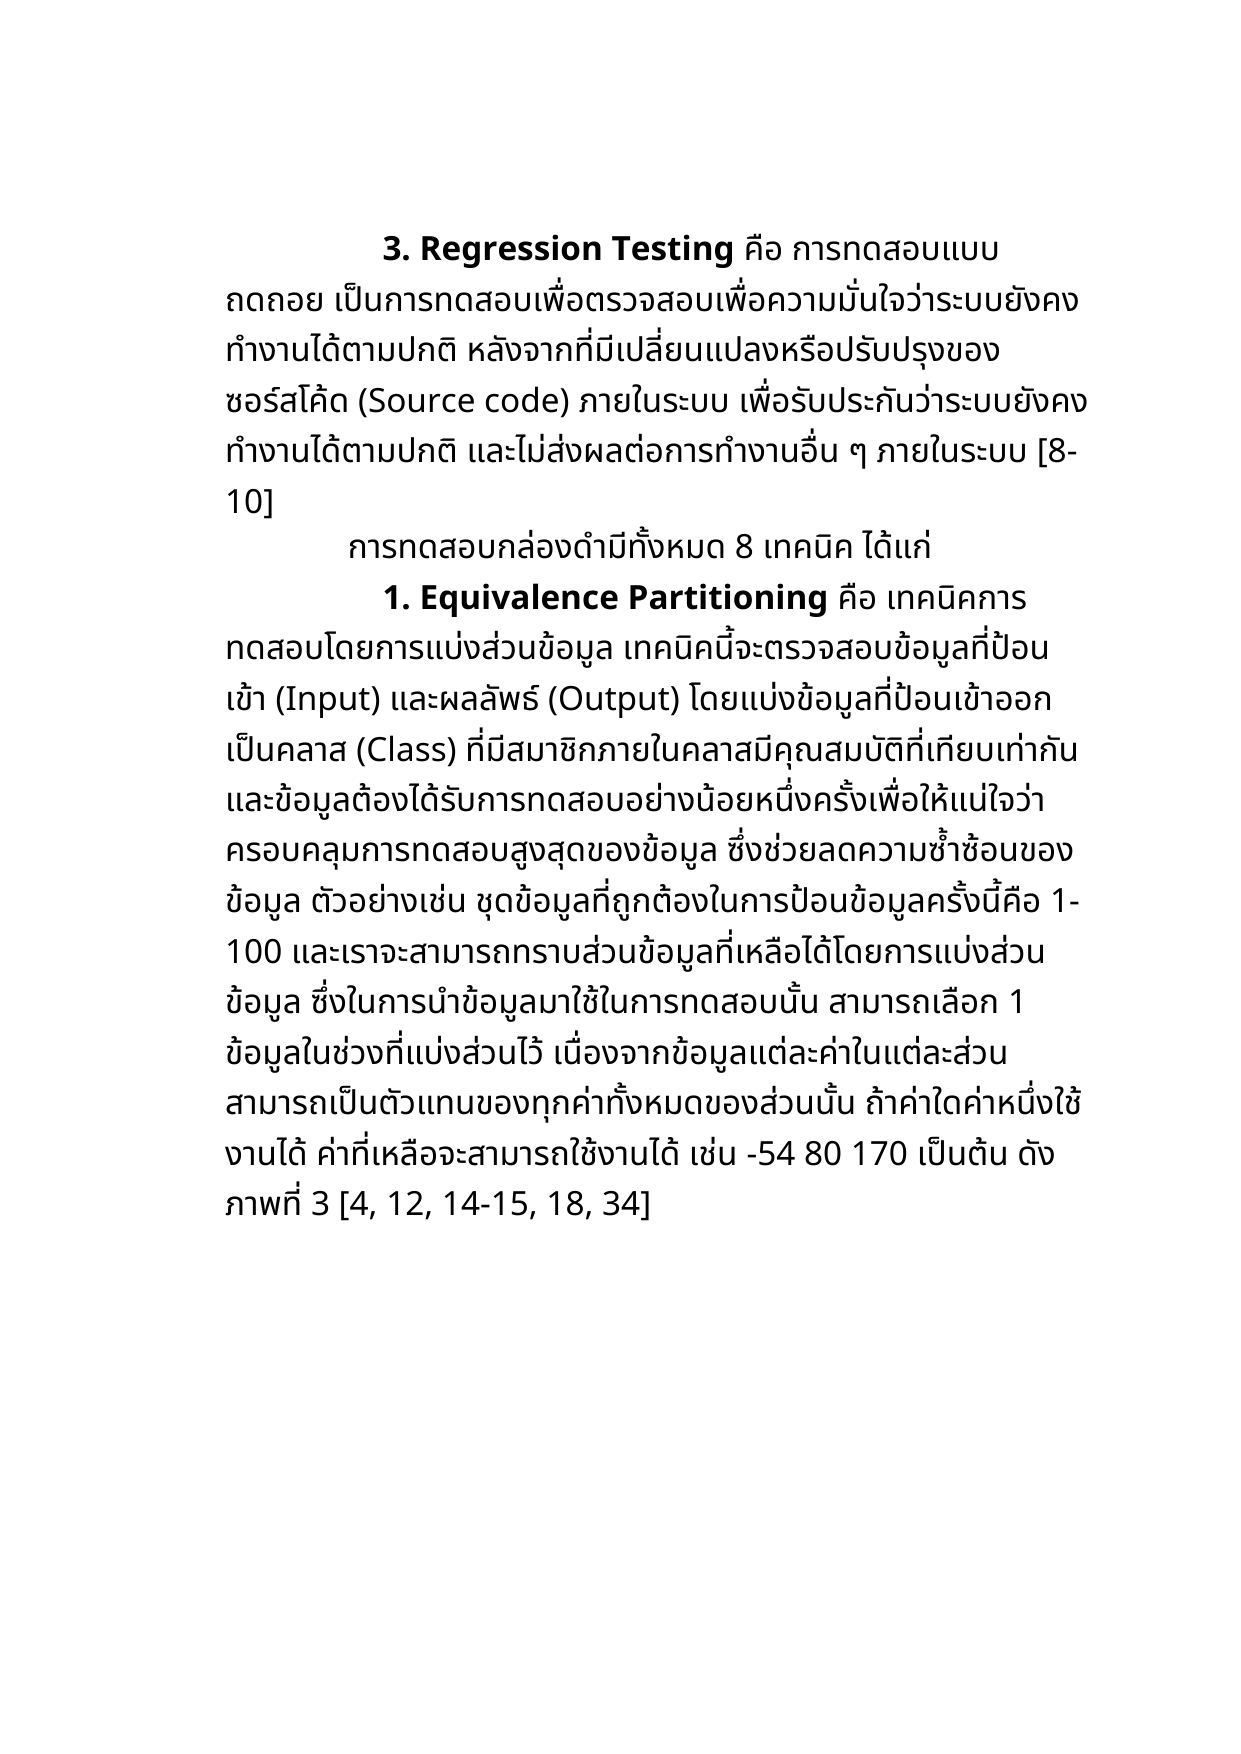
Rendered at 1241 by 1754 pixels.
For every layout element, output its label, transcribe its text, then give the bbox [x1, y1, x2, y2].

text การทดสอบกล่องดำมีทั้งหมด 8 เทคนิค ได้แก่ [225, 523, 1090, 574]
text 1. Equivalence Partitioning คือ เทคนิคการทดสอบโดยการแบ่งส่วนข้อมูล เทคนิคนี้จะตรวจสอบข้อมูลที่ป้อนเข้า (Input) และผลลัพธ์ (Output) โดยแบ่งข้อมูลที่ป้อนเข้าออกเป็นคลาส (Class) ที่มีสมาชิกภายในคลาสมีคุณสมบัติที่เทียบเท่ากัน และข้อมูลต้องได้รับการทดสอบอย่างน้อยหนึ่งครั้งเพื่อให้แน่ใจว่าครอบคลุมการทดสอบสูงสุดของข้อมูล ซึ่งช่วยลดความซ้ำซ้อนของข้อมูล ตัวอย่างเช่น ชุดข้อมูลที่ถูกต้องในการป้อนข้อมูลครั้งนี้คือ 1-100 และเราจะสามารถทราบส่วนข้อมูลที่เหลือได้โดยการแบ่งส่วนข้อมูล ซึ่งในการนำข้อมูลมาใช้ในการทดสอบนั้น สามารถเลือก 1 ข้อมูลในช่วงที่แบ่งส่วนไว้ เนื่องจากข้อมูลแต่ละค่าในแต่ละส่วนสามารถเป็นตัวแทนของทุกค่าทั้งหมดของส่วนนั้น ถ้าค่าใดค่าหนึ่งใช้งานได้ ค่าที่เหลือจะสามารถใช้งานได้ เช่น -54 80 170 เป็นต้น ดังภาพที่ 3 [4, 12, 14-15, 18, 34] [225, 574, 1090, 1231]
text 3. Regression Testing คือ การทดสอบแบบถดถอย เป็นการทดสอบเพื่อตรวจสอบเพื่อความมั่นใจว่าระบบยังคงทำงานได้ตามปกติ หลังจากที่มีเปลี่ยนแปลงหรือปรับปรุงของซอร์สโค้ด (Source code) ภายในระบบ เพื่อรับประกันว่าระบบยังคงทำงานได้ตามปกติ และไม่ส่งผลต่อการทำงานอื่น ๆ ภายในระบบ [8-10] [225, 225, 1090, 523]
